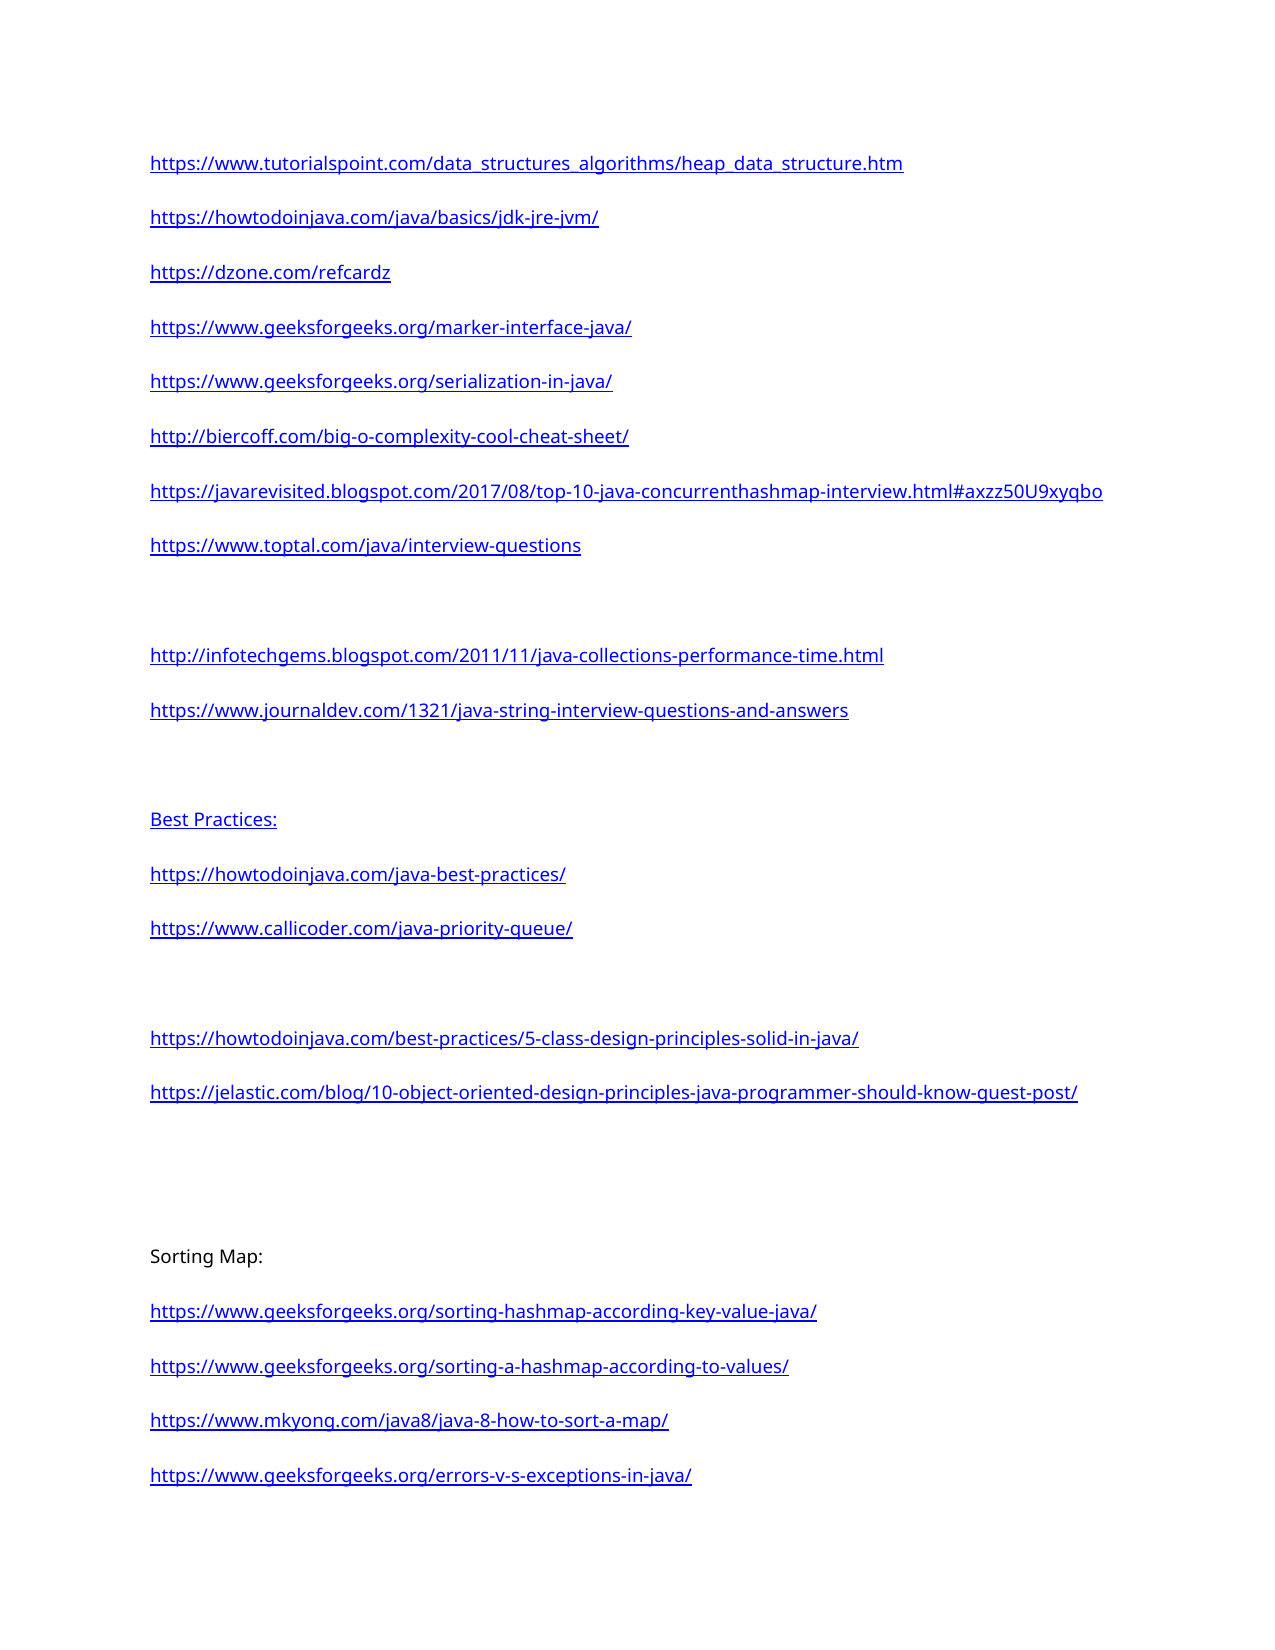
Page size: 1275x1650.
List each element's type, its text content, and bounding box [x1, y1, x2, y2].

text https://www.geeksforgeeks.org/marker-interface-java/ [150, 314, 1125, 339]
text Best Practices: [150, 806, 1125, 832]
text https://www.callicoder.com/java-priority-queue/ [150, 916, 1125, 941]
text https://www.geeksforgeeks.org/sorting-a-hashmap-according-to-values/ [150, 1353, 1125, 1379]
text https://dzone.com/refcardz [150, 259, 1125, 285]
text https://www.geeksforgeeks.org/errors-v-s-exceptions-in-java/ [150, 1462, 1125, 1488]
text https://www.tutorialspoint.com/data_structures_algorithms/heap_data_structure.htm [150, 150, 1125, 176]
text https://www.mkyong.com/java8/java-8-how-to-sort-a-map/ [150, 1408, 1125, 1433]
text https://www.toptal.com/java/interview-questions [150, 533, 1125, 558]
text https://www.journaldev.com/1321/java-string-interview-questions-and-answers [150, 697, 1125, 722]
text https://www.geeksforgeeks.org/sorting-hashmap-according-key-value-java/ [150, 1298, 1125, 1324]
text http://infotechgems.blogspot.com/2011/11/java-collections-performance-time.html [150, 642, 1125, 668]
text https://jelastic.com/blog/10-object-oriented-design-principles-java-programmer-should-know-guest-post/ [150, 1080, 1125, 1105]
text Sorting Map: [150, 1244, 1125, 1269]
text http://biercoff.com/big-o-complexity-cool-cheat-sheet/ [150, 423, 1125, 449]
text https://howtodoinjava.com/java/basics/jdk-jre-jvm/ [150, 205, 1125, 230]
text https://www.geeksforgeeks.org/serialization-in-java/ [150, 369, 1125, 394]
text https://howtodoinjava.com/java-best-practices/ [150, 861, 1125, 886]
text https://javarevisited.blogspot.com/2017/08/top-10-java-concurrenthashmap-interview.html#axzz50U9xyqbo [150, 478, 1125, 504]
text https://howtodoinjava.com/best-practices/5-class-design-principles-solid-in-java/ [150, 1025, 1125, 1051]
